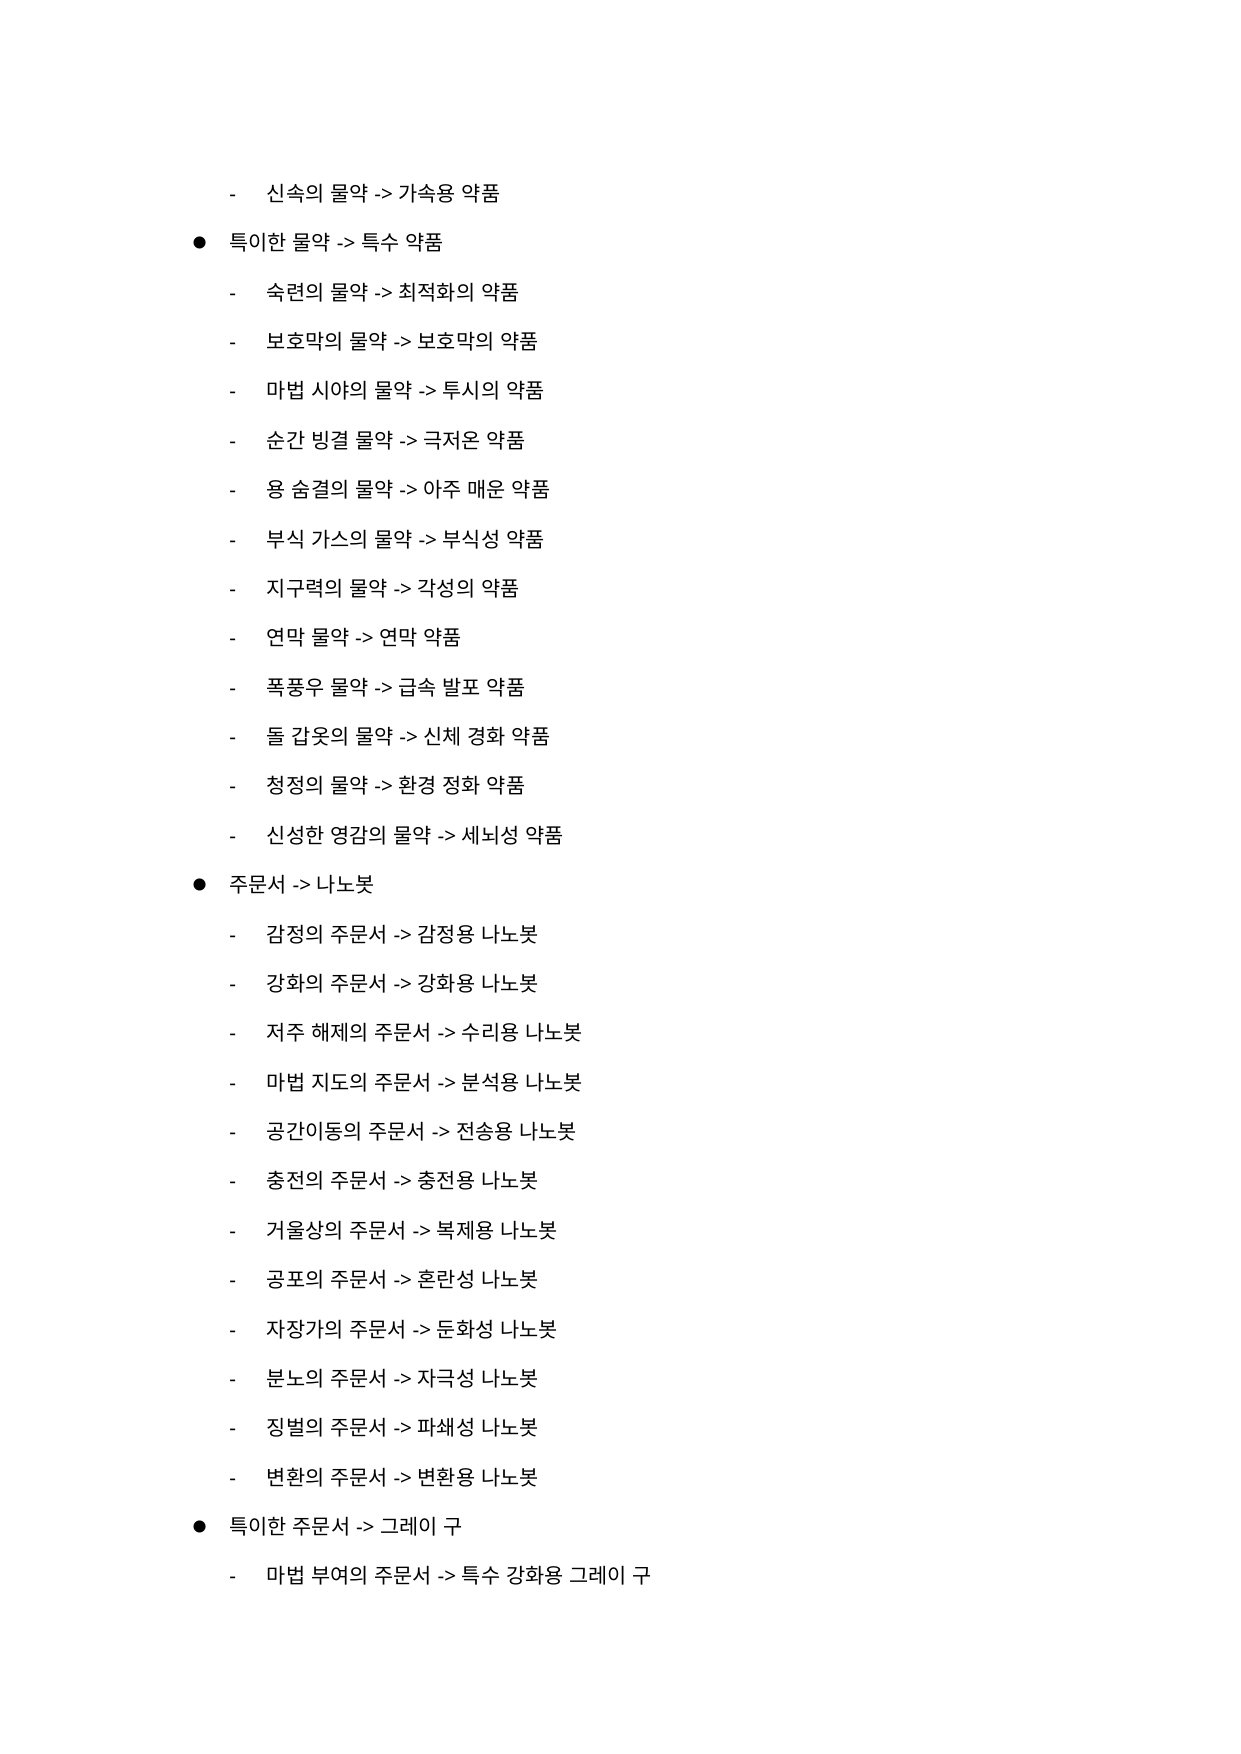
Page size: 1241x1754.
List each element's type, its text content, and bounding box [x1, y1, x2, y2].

list 공간이동의 주문서 -> 전송용 나노봇 [229, 1115, 1090, 1146]
list 순간 빙결 물약 -> 극저온 약품 [229, 424, 1090, 454]
list 마법 시야의 물약 -> 투시의 약품 [229, 375, 1090, 405]
list 신속의 물약 -> 가속용 약품 [229, 177, 1090, 207]
list 변환의 주문서 -> 변환용 나노봇 [229, 1461, 1090, 1491]
list 폭풍우 물약 -> 급속 발포 약품 [229, 671, 1090, 701]
list 부식 가스의 물약 -> 부식성 약품 [229, 523, 1090, 553]
list 돌 갑옷의 물약 -> 신체 경화 약품 [229, 720, 1090, 751]
list 연막 물약 -> 연막 약품 [229, 622, 1090, 652]
list 감정의 주문서 -> 감정용 나노봇 [229, 918, 1090, 948]
list 주문서 -> 나노봇 [192, 868, 1090, 899]
list 특이한 물약 -> 특수 약품 [192, 227, 1090, 257]
list 지구력의 물약 -> 각성의 약품 [229, 572, 1090, 602]
list 특이한 주문서 -> 그레이 구 [192, 1510, 1090, 1541]
list 마법 부여의 주문서 -> 특수 강화용 그레이 구 [229, 1560, 1090, 1590]
list 용 숨결의 물약 -> 아주 매운 약품 [229, 473, 1090, 504]
list 분노의 주문서 -> 자극성 나노봇 [229, 1362, 1090, 1392]
list 보호막의 물약 -> 보호막의 약품 [229, 325, 1090, 356]
list 저주 해제의 주문서 -> 수리용 나노봇 [229, 1017, 1090, 1047]
list 숙련의 물약 -> 최적화의 약품 [229, 276, 1090, 306]
list 징벌의 주문서 -> 파쇄성 나노봇 [229, 1412, 1090, 1442]
list 마법 지도의 주문서 -> 분석용 나노봇 [229, 1066, 1090, 1096]
list 공포의 주문서 -> 혼란성 나노봇 [229, 1263, 1090, 1294]
list 자장가의 주문서 -> 둔화성 나노봇 [229, 1313, 1090, 1343]
list 강화의 주문서 -> 강화용 나노봇 [229, 967, 1090, 997]
list 청정의 물약 -> 환경 정화 약품 [229, 770, 1090, 800]
list 거울상의 주문서 -> 복제용 나노봇 [229, 1214, 1090, 1244]
list 충전의 주문서 -> 충전용 나노봇 [229, 1165, 1090, 1195]
list 신성한 영감의 물약 -> 세뇌성 약품 [229, 819, 1090, 849]
